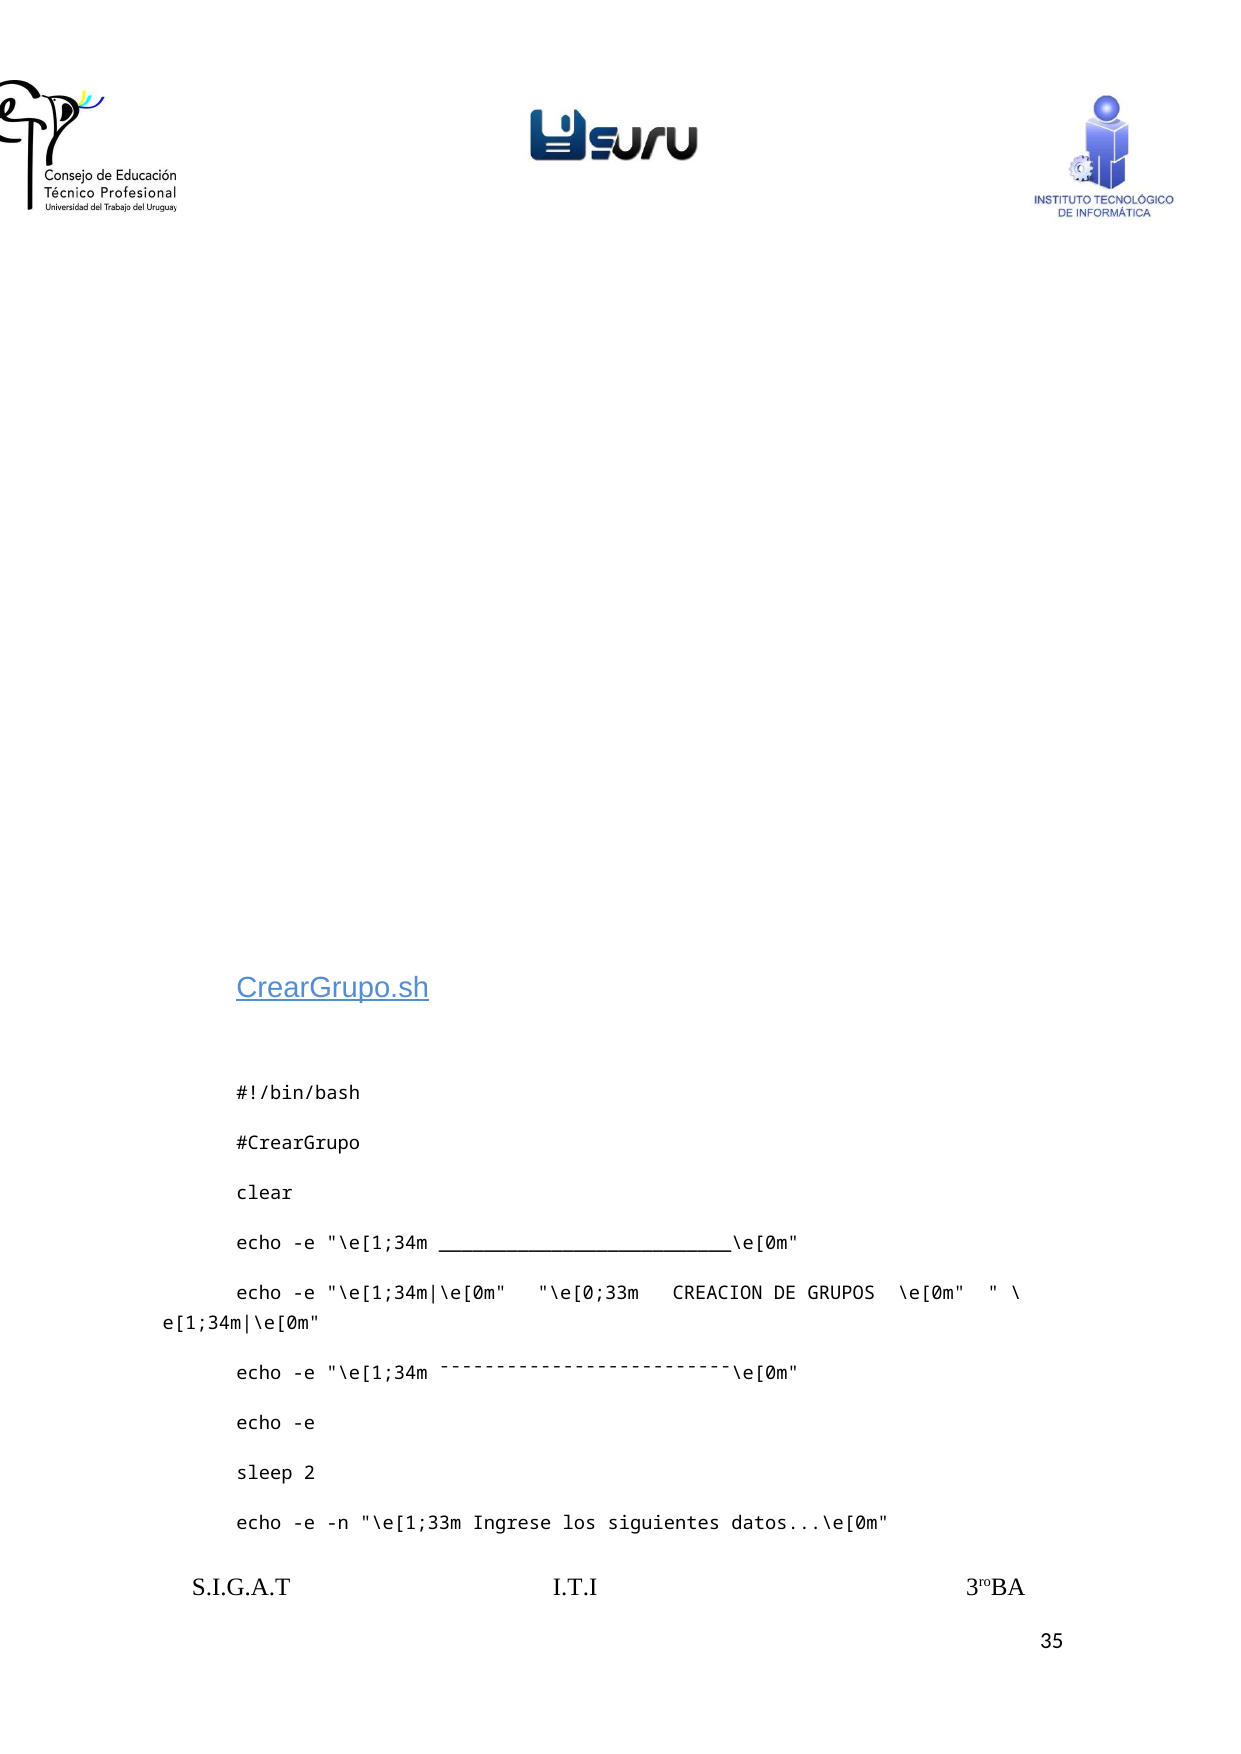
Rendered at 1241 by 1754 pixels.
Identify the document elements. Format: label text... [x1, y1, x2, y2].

text #CrearGrupo [162, 1129, 1063, 1155]
text clear [162, 1179, 1063, 1205]
text #!/bin/bash [162, 1079, 1063, 1105]
text sleep 2 [162, 1459, 1063, 1485]
text CrearGrupo.sh [162, 970, 1063, 1003]
picture [500, 75, 726, 194]
picture [1021, 79, 1187, 245]
text echo -e "\e[1;34m __________________________\e[0m" [162, 1229, 1063, 1255]
text echo -e "\e[1;34m|\e[0m" "\e[0;33m CREACION DE GRUPOS \e[0m" " \e[1;34m|\e[0m" [162, 1280, 1063, 1334]
picture [0, 80, 177, 212]
text echo -e "\e[1;34m ¯¯¯¯¯¯¯¯¯¯¯¯¯¯¯¯¯¯¯¯¯¯¯¯¯¯\e[0m" [162, 1359, 1063, 1384]
text echo -e -n "\e[1;33m Ingrese los siguientes datos...\e[0m" [162, 1509, 1063, 1535]
text echo -e [162, 1409, 1063, 1435]
